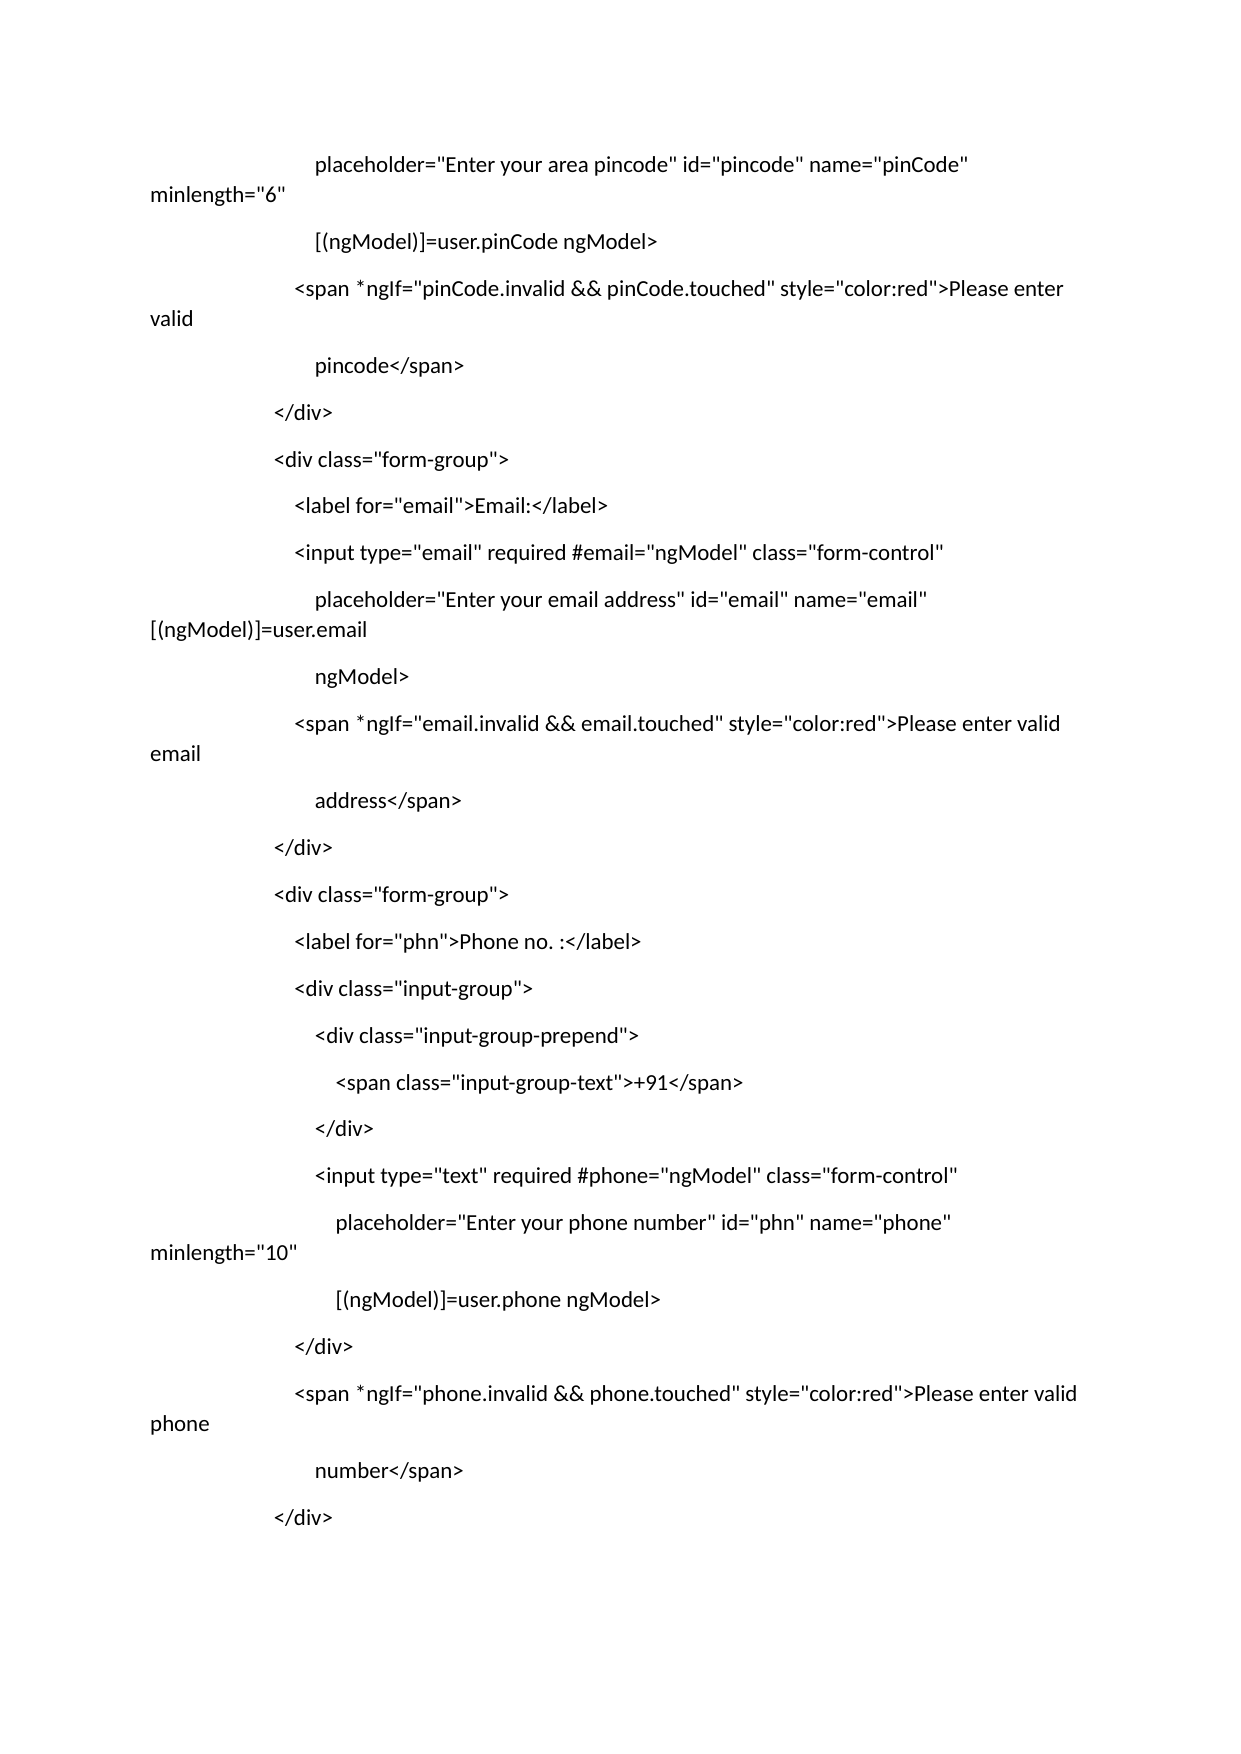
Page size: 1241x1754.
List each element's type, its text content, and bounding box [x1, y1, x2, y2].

text [(ngModel)]=user.phone ngModel> [150, 1285, 1090, 1313]
text </div> [150, 1503, 1090, 1531]
text <span *ngIf="phone.invalid && phone.touched" style="color:red">Please enter valid phone [150, 1379, 1090, 1437]
text </div> [150, 1332, 1090, 1360]
text <div class="input-group"> [150, 974, 1090, 1002]
text pincode</span> [150, 351, 1090, 379]
text <span *ngIf="pinCode.invalid && pinCode.touched" style="color:red">Please enter valid [150, 274, 1090, 332]
text <div class="input-group-prepend"> [150, 1021, 1090, 1049]
text <div class="form-group"> [150, 445, 1090, 473]
text <span class="input-group-text">+91</span> [150, 1068, 1090, 1096]
text </div> [150, 1114, 1090, 1143]
text <label for="phn">Phone no. :</label> [150, 927, 1090, 955]
text ngModel> [150, 662, 1090, 691]
text </div> [150, 833, 1090, 861]
text <input type="email" required #email="ngModel" class="form-control" [150, 538, 1090, 567]
text <input type="text" required #phone="ngModel" class="form-control" [150, 1161, 1090, 1189]
text placeholder="Enter your phone number" id="phn" name="phone" minlength="10" [150, 1208, 1090, 1267]
text number</span> [150, 1456, 1090, 1484]
text <span *ngIf="email.invalid && email.touched" style="color:red">Please enter valid email [150, 709, 1090, 768]
text </div> [150, 398, 1090, 426]
text address</span> [150, 786, 1090, 814]
text placeholder="Enter your email address" id="email" name="email" [(ngModel)]=user.email [150, 585, 1090, 644]
text <div class="form-group"> [150, 880, 1090, 908]
text placeholder="Enter your area pincode" id="pincode" name="pinCode" minlength="6" [150, 150, 1090, 208]
text <label for="email">Email:</label> [150, 492, 1090, 520]
text [(ngModel)]=user.pinCode ngModel> [150, 227, 1090, 255]
